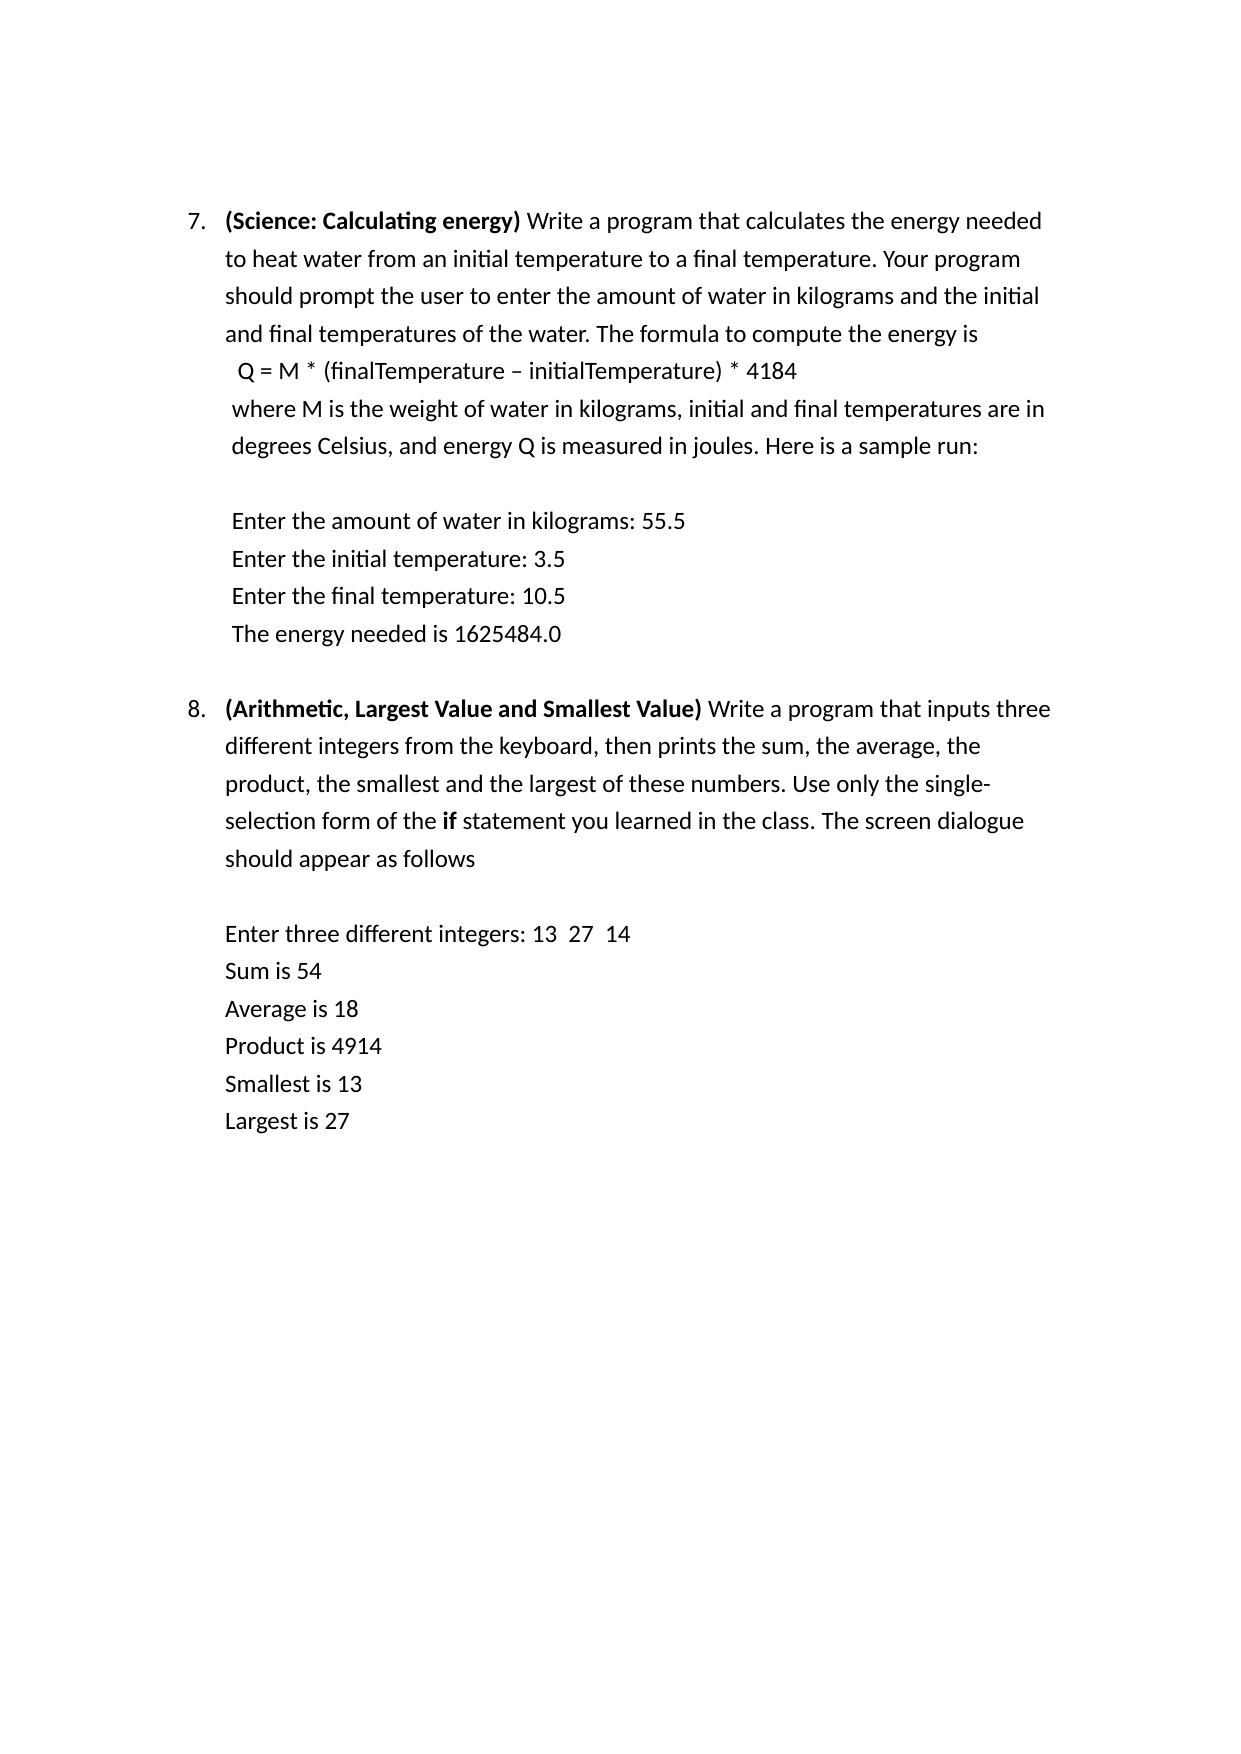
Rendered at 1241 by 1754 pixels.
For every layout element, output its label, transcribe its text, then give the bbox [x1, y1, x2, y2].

list Enter the final temperature: 10.5 [231, 577, 1053, 614]
list (Arithmetic, Largest Value and Smallest Value) Write a program that inputs three different integers from the keyboard, then prints the sum, the average, the product, the smallest and the largest of these numbers. Use only the single-selection form of the if statement you learned in the class. The screen dialogue should appear as follows [187, 689, 1053, 877]
list Enter three different integers: 13 27 14 [225, 914, 1053, 952]
list Smallest is 13 [225, 1064, 1053, 1102]
list Product is 4914 [225, 1027, 1053, 1064]
list Q = M * (finalTemperature – initialTemperature) * 4184 [237, 352, 1053, 389]
list where M is the weight of water in kilograms, initial and final temperatures are in degrees Celsius, and energy Q is measured in joules. Here is a sample run: [231, 389, 1053, 464]
list (Science: Calculating energy) Write a program that calculates the energy needed to heat water from an initial temperature to a final temperature. Your program should prompt the user to enter the amount of water in kilograms and the initial and final temperatures of the water. The formula to compute the energy is [187, 202, 1053, 352]
list Average is 18 [225, 989, 1053, 1027]
list Sum is 54 [225, 952, 1053, 989]
list Largest is 27 [225, 1102, 1053, 1139]
list The energy needed is 1625484.0 [231, 614, 1053, 652]
list Enter the amount of water in kilograms: 55.5 [231, 502, 1053, 539]
list Enter the initial temperature: 3.5 [231, 539, 1053, 577]
